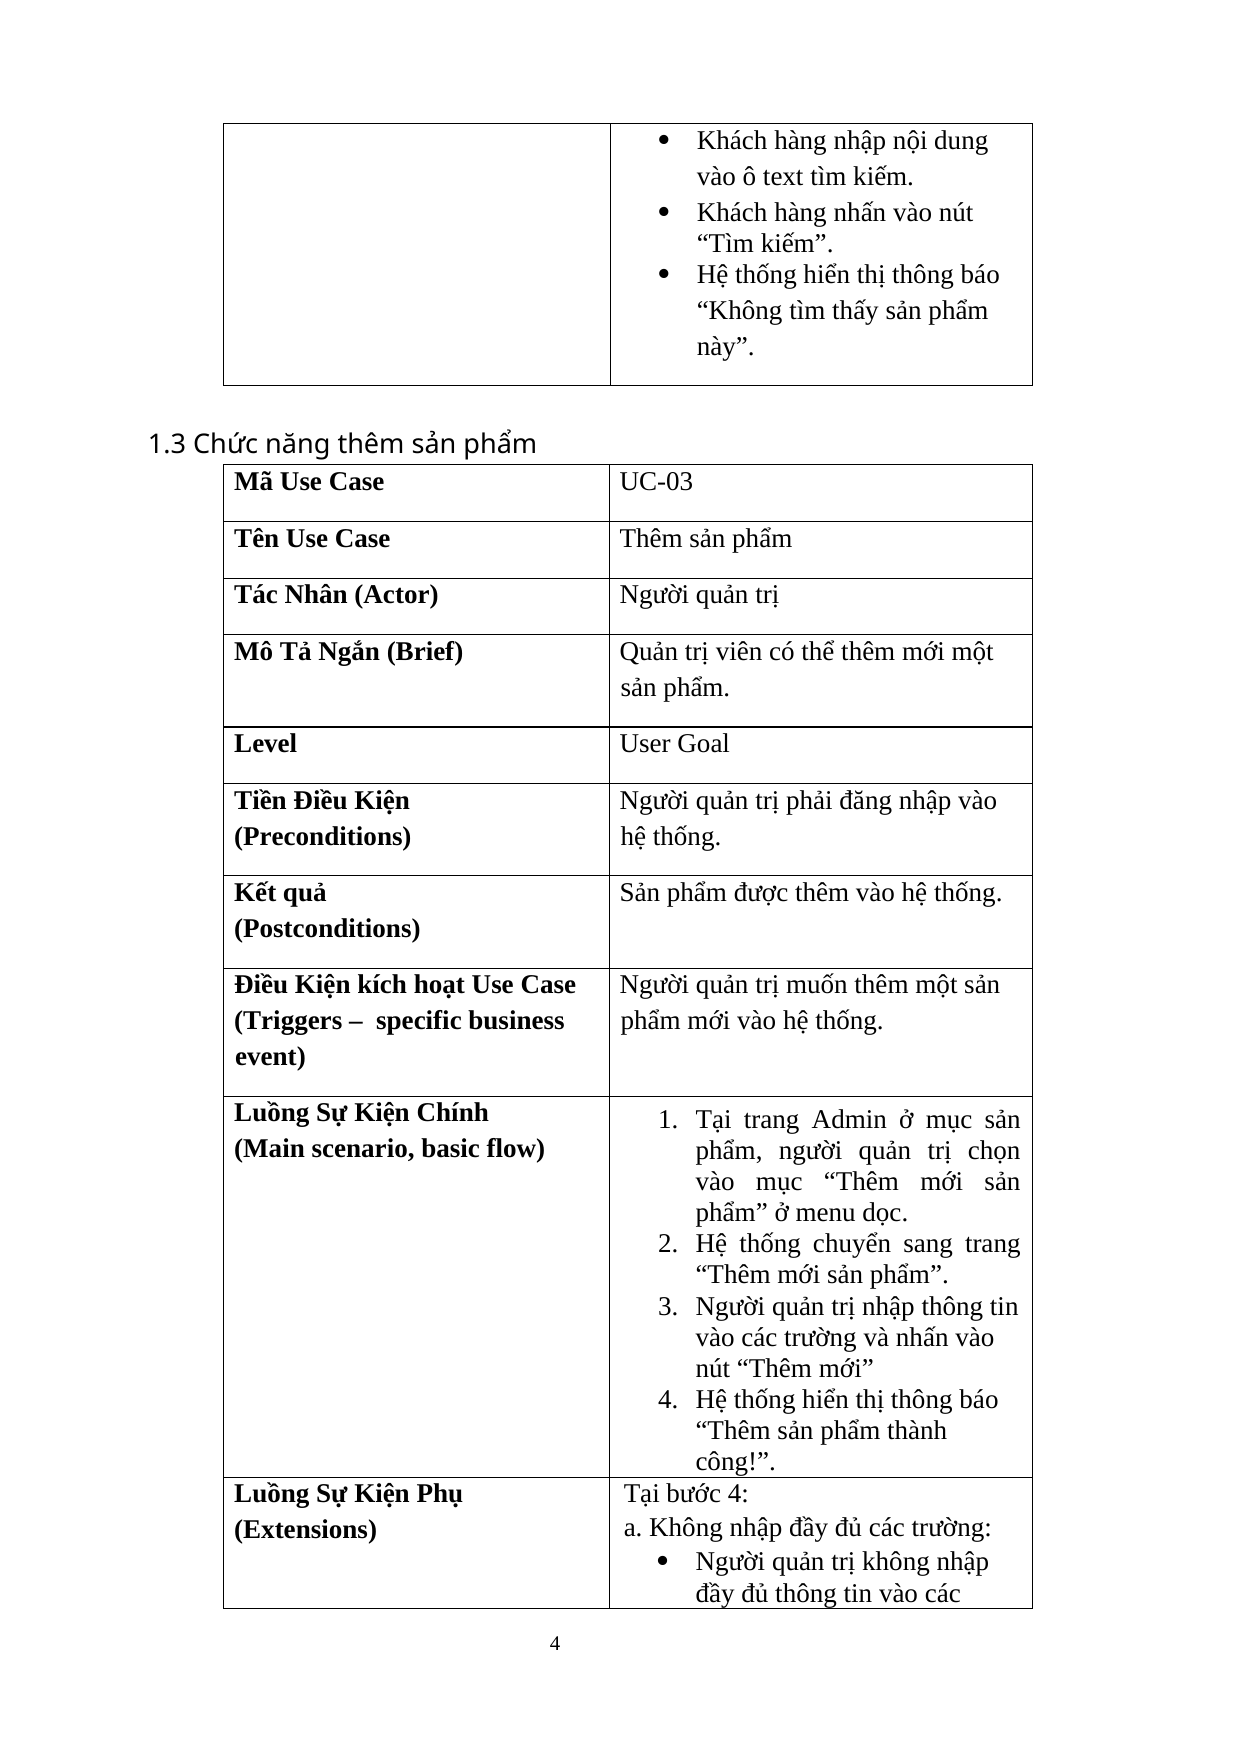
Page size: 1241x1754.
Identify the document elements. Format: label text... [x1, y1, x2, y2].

table_cell Quản trị viên có thể thêm mới một sản phẩm. [610, 635, 1032, 726]
table_cell Tác Nhân (Actor) [224, 579, 609, 634]
table_cell User Goal [610, 728, 1032, 783]
table_cell Thêm sản phẩm [610, 522, 1032, 577]
table_cell Kết quả (Postconditions) [224, 876, 609, 967]
table_cell Người quản trị muốn thêm một sản phẩm mới vào hệ thống. [610, 969, 1032, 1096]
table_cell Tiền Điều Kiện (Preconditions) [224, 784, 609, 875]
table_cell Level [224, 728, 609, 783]
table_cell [611, 124, 1032, 385]
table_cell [610, 1478, 1032, 1608]
table_header UC-03 [610, 465, 1032, 521]
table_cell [224, 124, 610, 385]
table_cell Mô Tả Ngắn (Brief) [224, 635, 609, 726]
subtitle 1.3 Chức năng thêm sản phẩm [148, 424, 1033, 461]
table_cell Người quản trị phải đăng nhập vào hệ thống. [610, 784, 1032, 875]
table_cell Tên Use Case [224, 522, 609, 577]
table_cell Sản phẩm được thêm vào hệ thống. [610, 876, 1032, 967]
table_cell Tại trang Admin ở mục sản phẩm, người quản trị chọn vào mục “Thêm mới sản phẩm” ở menu dọc. Hệ thống chuyển sang trang “Thêm mới sản phẩm”. Người quản trị nhập thông tin vào các trường và nhấn vào nút “Thêm mới” Hệ thống hiển thị thông báo “Thêm sản phẩm thành công!”. [610, 1097, 1032, 1477]
table_header Mã Use Case [224, 465, 609, 521]
table_cell Người quản trị [610, 579, 1032, 634]
table_cell Luồng Sự Kiện Chính (Main scenario, basic flow) [224, 1097, 609, 1477]
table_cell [224, 1478, 609, 1608]
table_cell Điều Kiện kích hoạt Use Case (Triggers – specific business event) [224, 969, 609, 1096]
